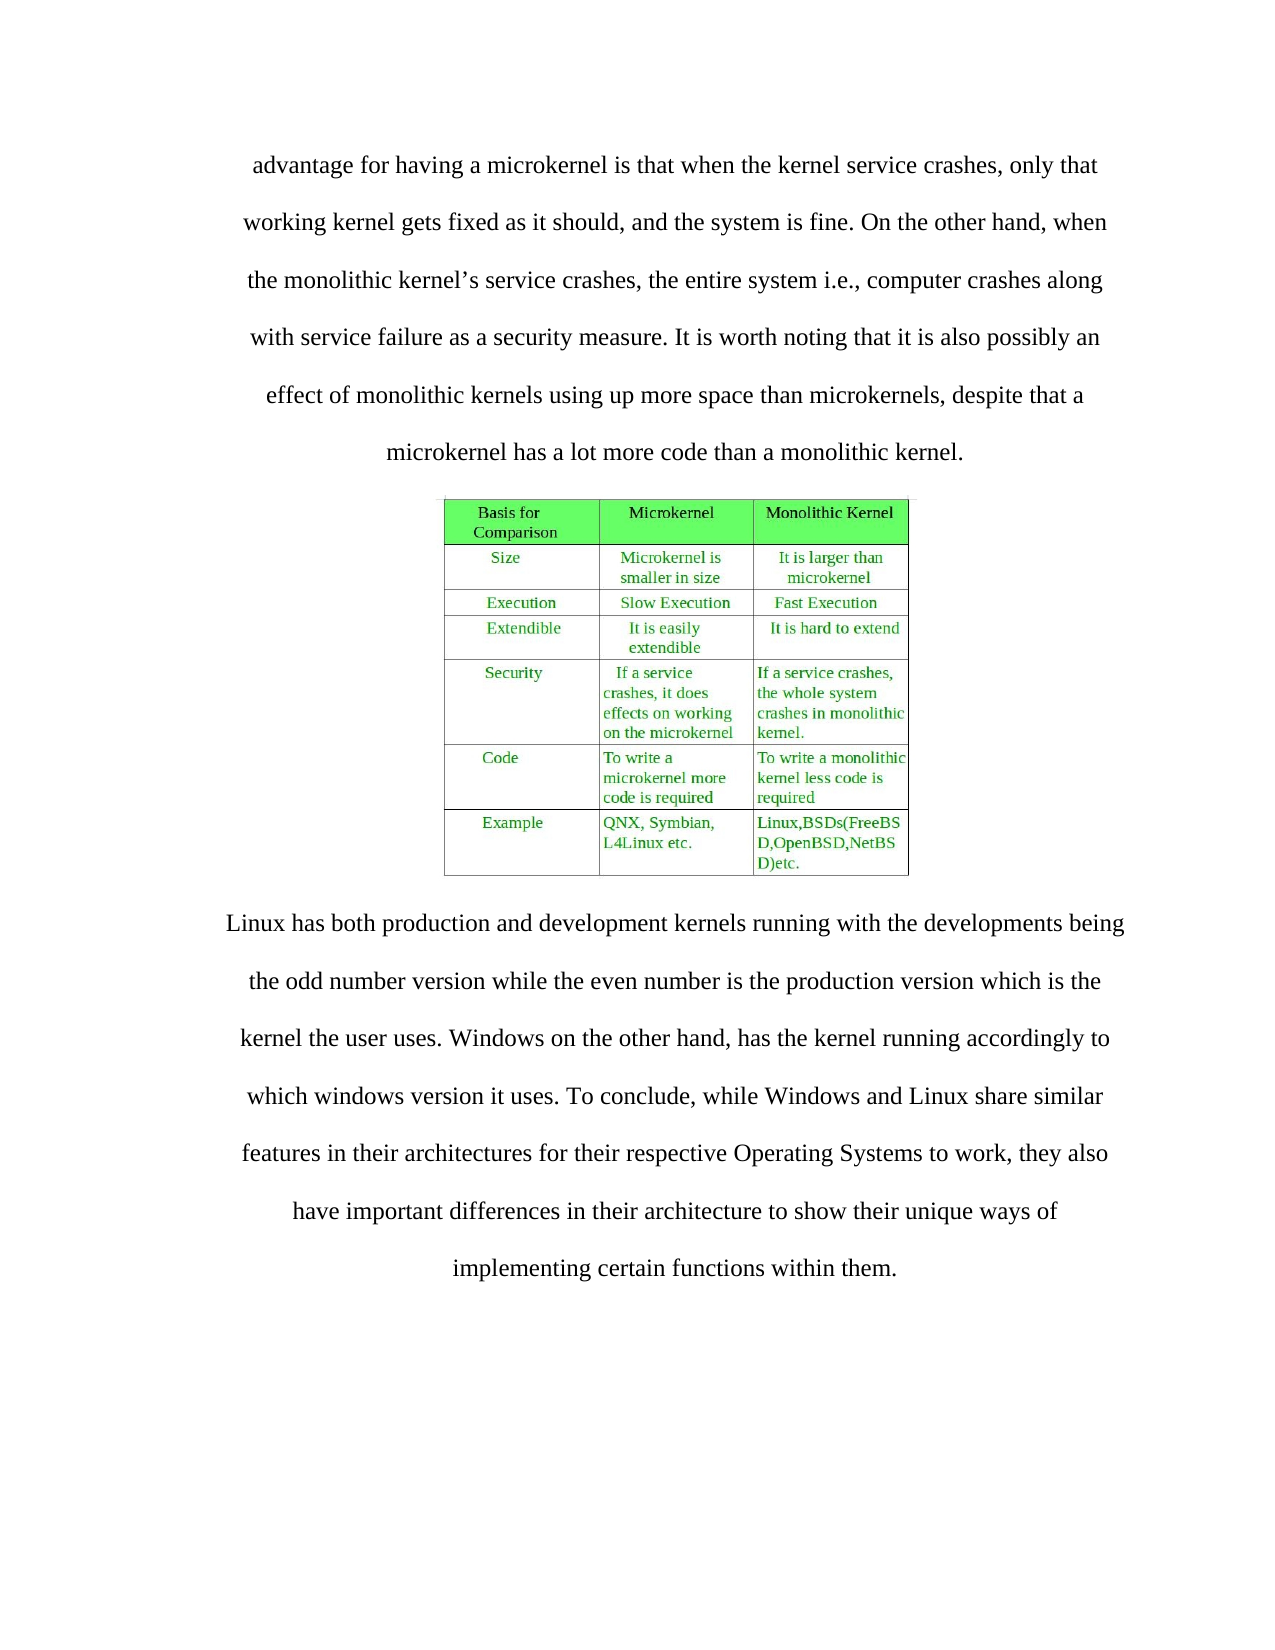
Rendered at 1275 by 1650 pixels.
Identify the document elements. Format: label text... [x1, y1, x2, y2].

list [225, 150, 1125, 466]
list Linux has both production and development kernels running with the developments being the odd number version while the even number is the production version which is the kernel the user uses. Windows on the other hand, has the kernel running accordingly to which windows version it uses. To conclude, while Windows and Linux share similar features in their architectures for their respective Operating Systems to work, they also have important differences in their architecture to show their unique ways of implementing certain functions within them. [225, 908, 1125, 1282]
picture [432, 495, 918, 881]
